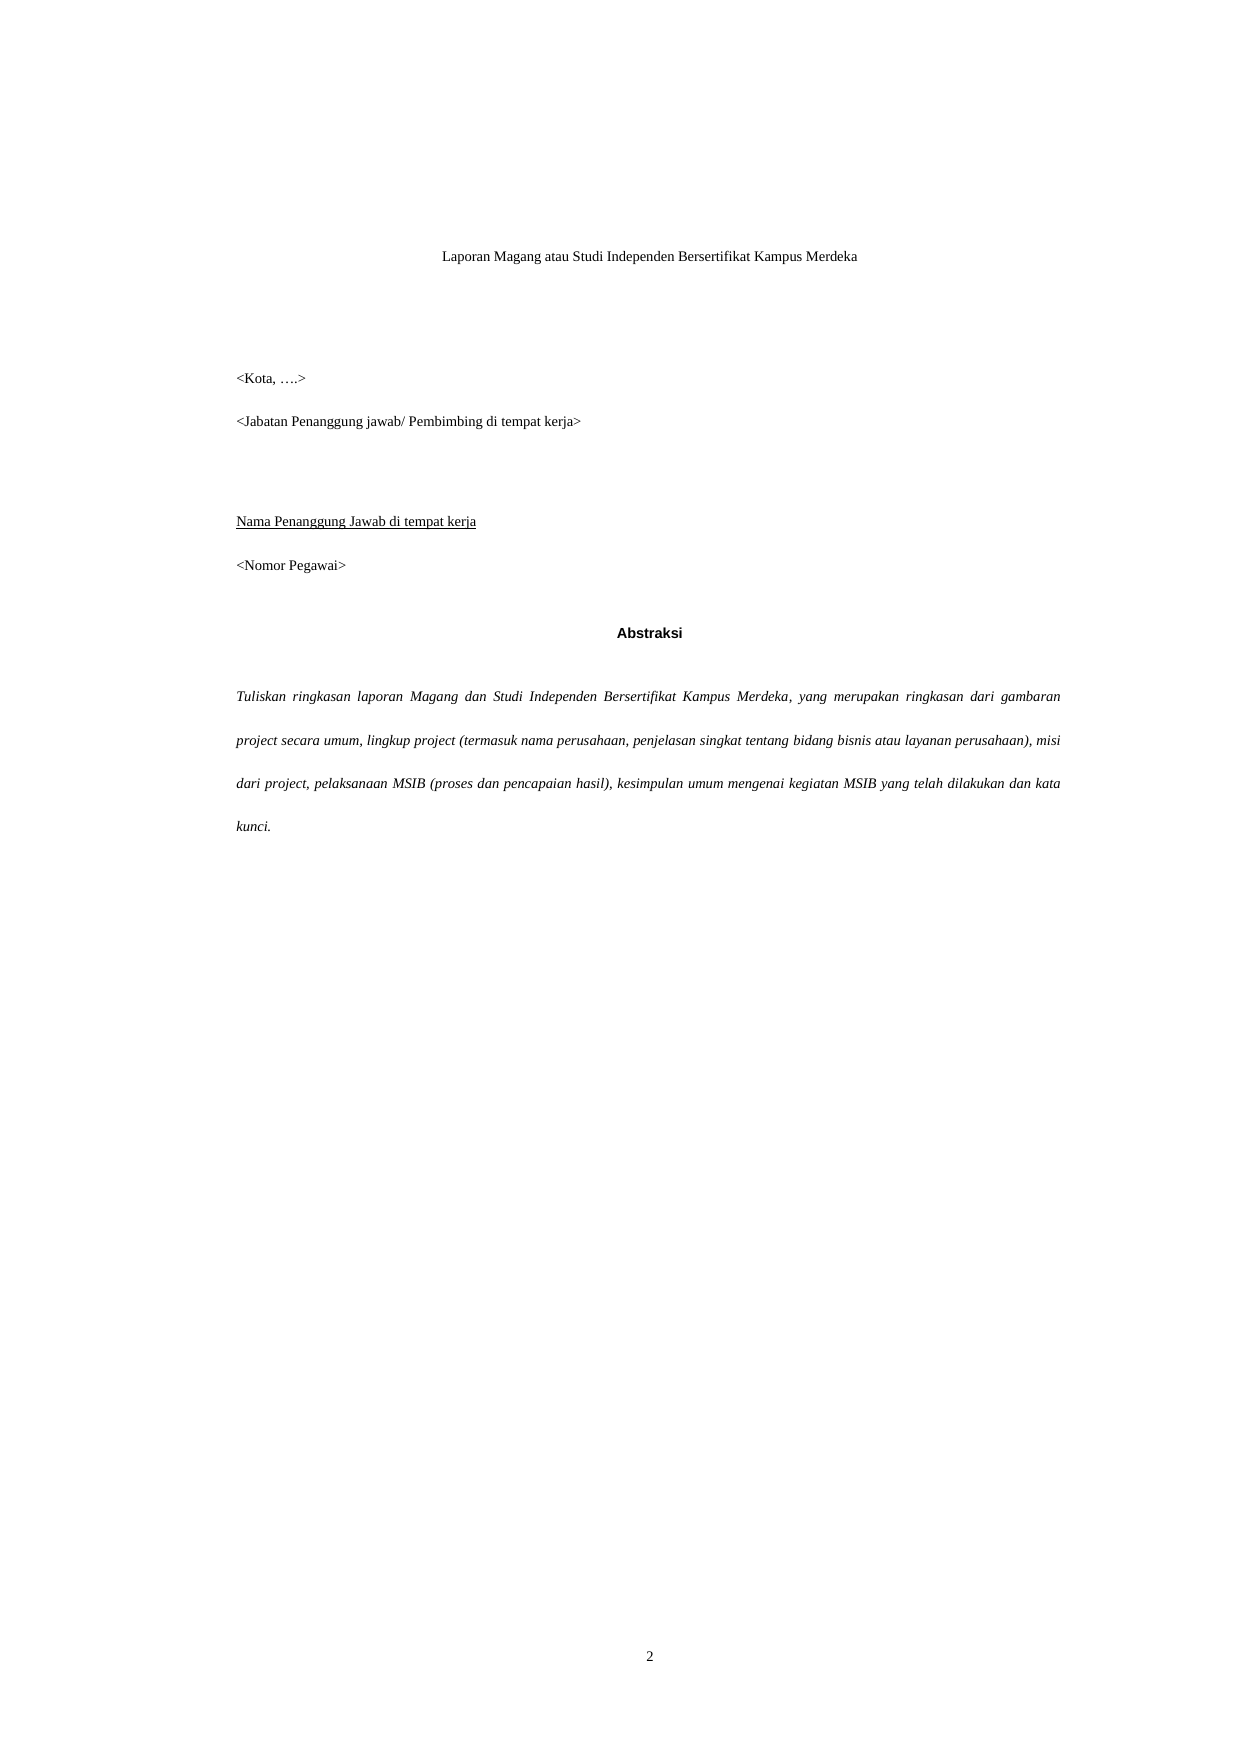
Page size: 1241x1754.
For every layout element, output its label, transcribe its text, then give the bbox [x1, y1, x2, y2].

text Nama Penanggung Jawab di tempat kerja [236, 501, 1063, 530]
text Tuliskan ringkasan laporan Magang dan Studi Independen Bersertifikat Kampus Merdeka, yang merupakan ringkasan dari gambaran project secara umum, lingkup project (termasuk nama perusahaan, penjelasan singkat tentang bidang bisnis atau layanan perusahaan), misi dari project, pelaksanaan MSIB (proses dan pencapaian hasil), kesimpulan umum mengenai kegiatan MSIB yang telah dilakukan dan kata kunci. [236, 676, 1063, 834]
text <Kota, ….> [236, 357, 1063, 386]
text <Jabatan Penanggung jawab/ Pembimbing di tempat kerja> [236, 401, 1063, 429]
title Abstraksi [236, 612, 1063, 641]
text Laporan Magang atau Studi Independen Bersertifikat Kampus Merdeka [236, 236, 1063, 265]
text <Nomor Pegawai> [236, 544, 1063, 573]
